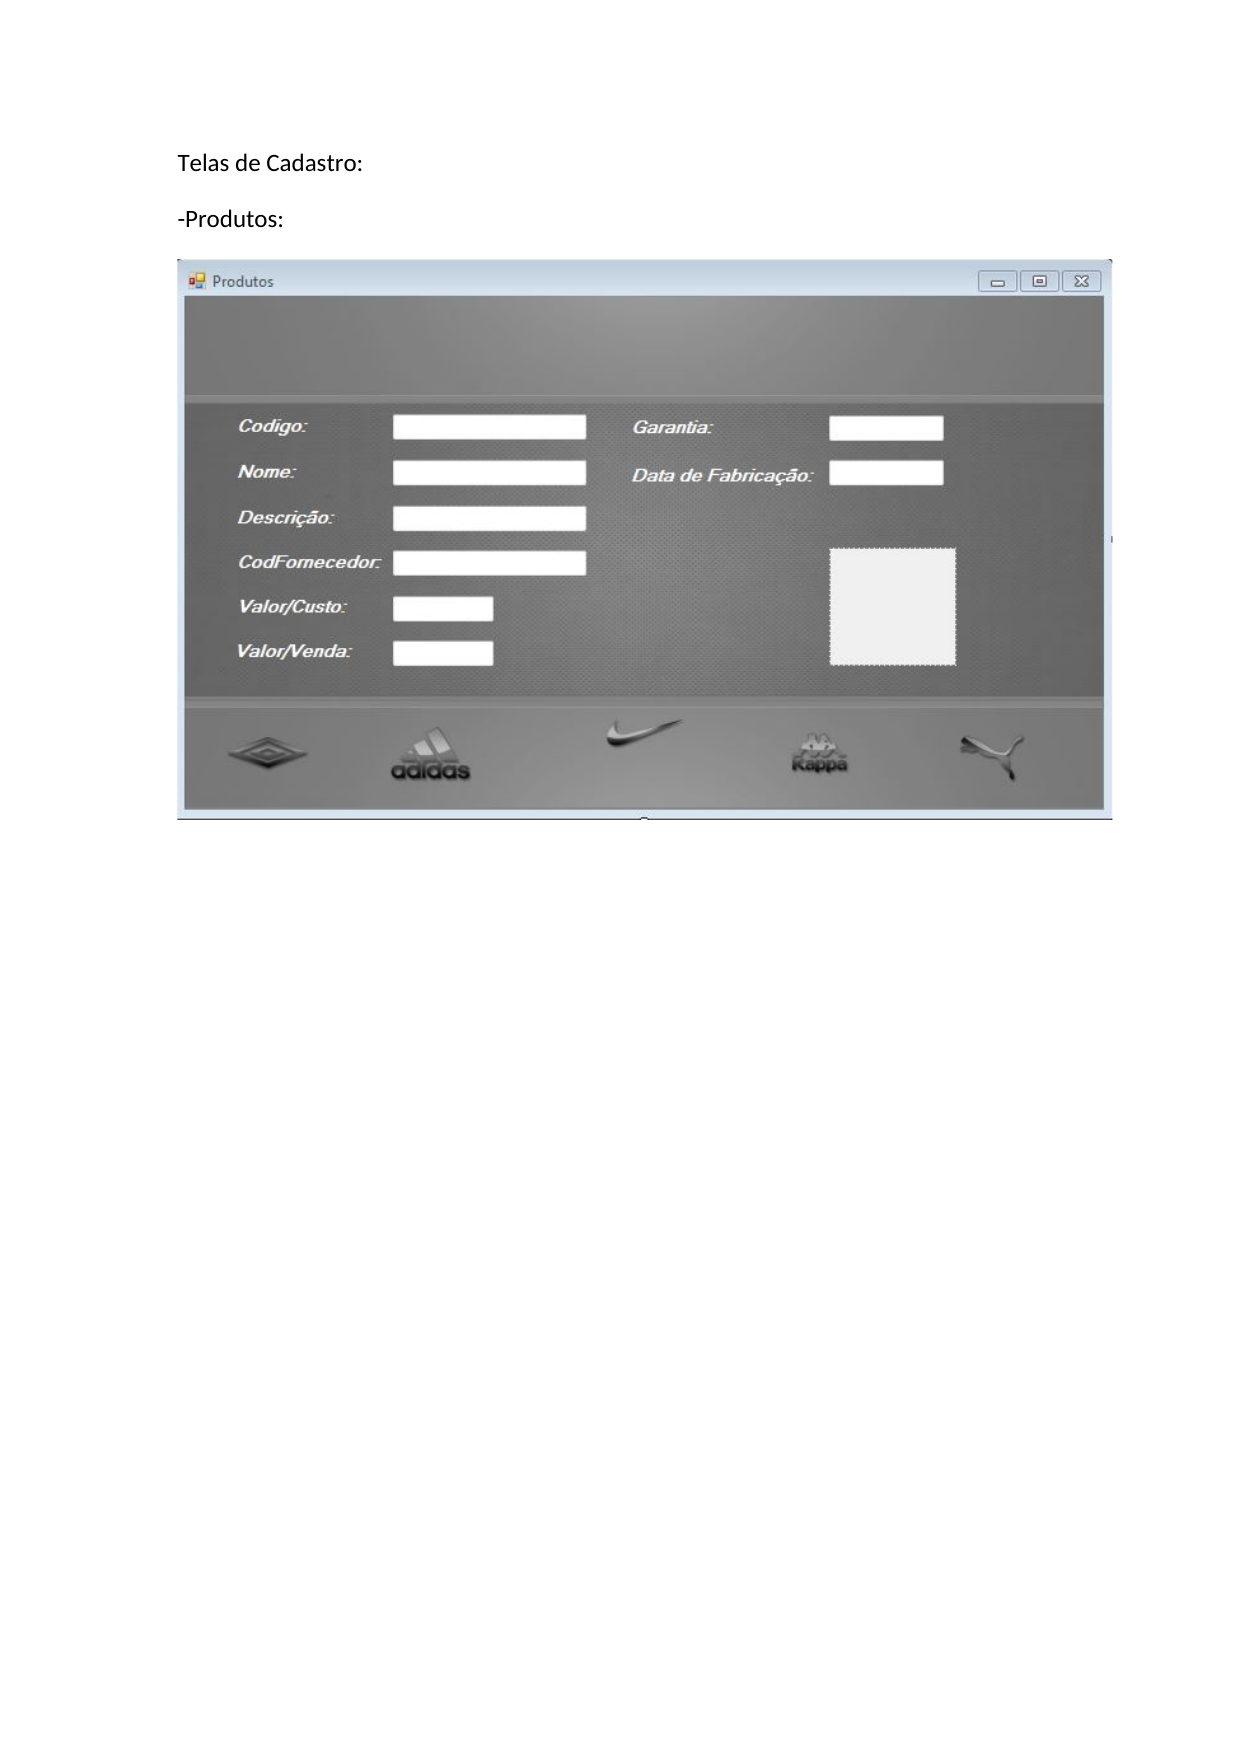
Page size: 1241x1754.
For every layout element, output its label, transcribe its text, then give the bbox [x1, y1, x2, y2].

text Telas de Cadastro: [177, 148, 1063, 178]
text -Produtos: [177, 203, 1063, 234]
picture [177, 259, 1113, 820]
